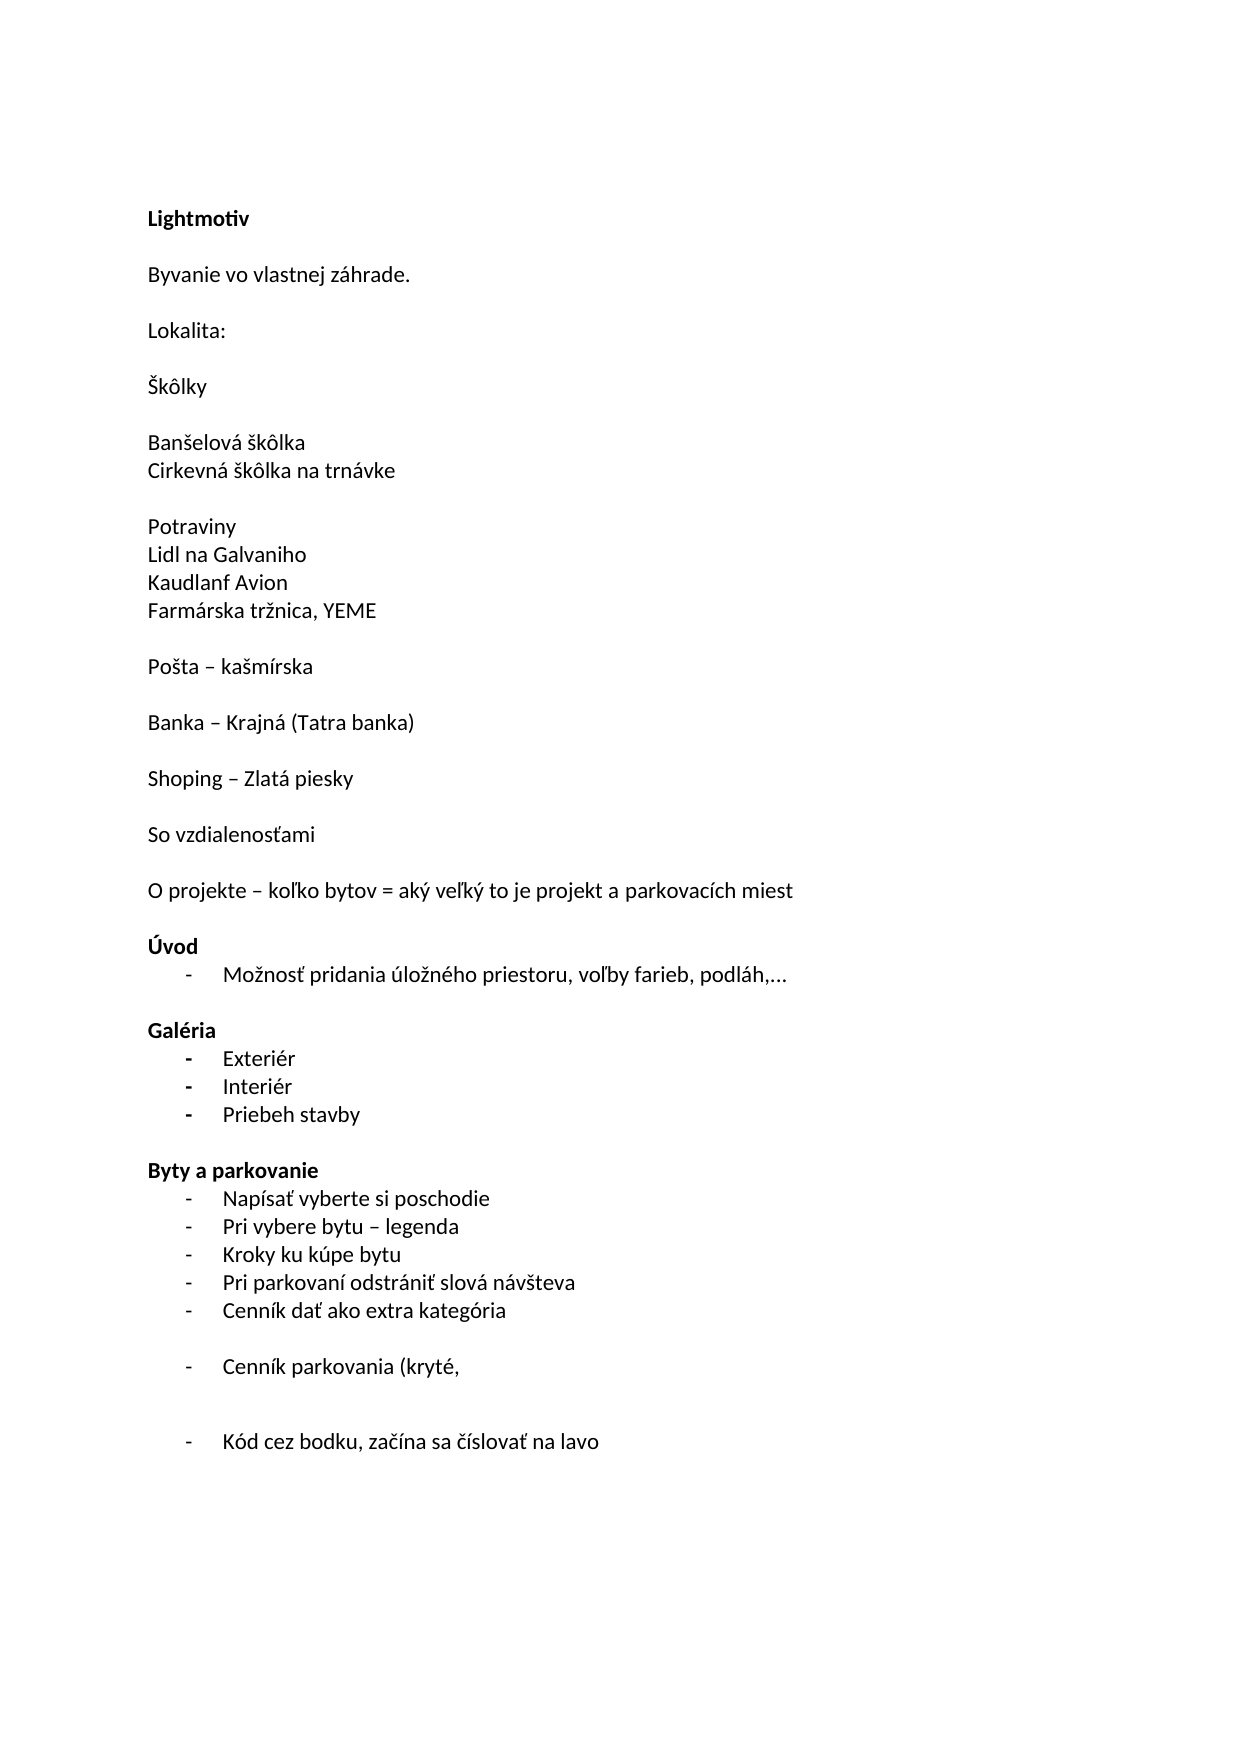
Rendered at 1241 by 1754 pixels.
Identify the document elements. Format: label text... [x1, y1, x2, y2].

list Exteriér [185, 1044, 1093, 1072]
list Pri vybere bytu – legenda [185, 1212, 1093, 1240]
text Potraviny [148, 512, 1093, 540]
text Byvanie vo vlastnej záhrade. [148, 260, 1093, 288]
text Kaudlanf Avion [148, 568, 1093, 596]
text O projekte – koľko bytov = aký veľký to je projekt a parkovacích miest [148, 876, 1093, 904]
list Kód cez bodku, začína sa číslovať na lavo [185, 1427, 1093, 1455]
list Interiér [185, 1072, 1093, 1100]
text Shoping – Zlatá piesky [148, 764, 1093, 792]
text Farmárska tržnica, YEME [148, 596, 1093, 624]
text Škôlky [148, 372, 1093, 400]
text Lokalita: [148, 316, 1093, 344]
text Banšelová škôlka [148, 428, 1093, 456]
text Lightmotiv [148, 204, 1093, 232]
list Priebeh stavby [185, 1100, 1093, 1128]
text Byty a parkovanie [148, 1156, 1093, 1184]
text Úvod [148, 932, 1093, 960]
text Galéria [148, 1016, 1093, 1044]
text Lidl na Galvaniho [148, 540, 1093, 568]
list Cenník dať ako extra kategória [185, 1296, 1093, 1324]
list Pri parkovaní odstrániť slová návšteva [185, 1268, 1093, 1296]
text Pošta – kašmírska [148, 652, 1093, 680]
text Banka – Krajná (Tatra banka) [148, 708, 1093, 736]
text So vzdialenosťami [148, 820, 1093, 848]
list Kroky ku kúpe bytu [185, 1240, 1093, 1268]
list Napísať vyberte si poschodie [185, 1184, 1093, 1212]
list Cenník parkovania (kryté, [185, 1352, 1093, 1381]
list Možnosť pridania úložného priestoru, voľby farieb, podláh,... [185, 960, 1093, 988]
text Cirkevná škôlka na trnávke [148, 456, 1093, 484]
